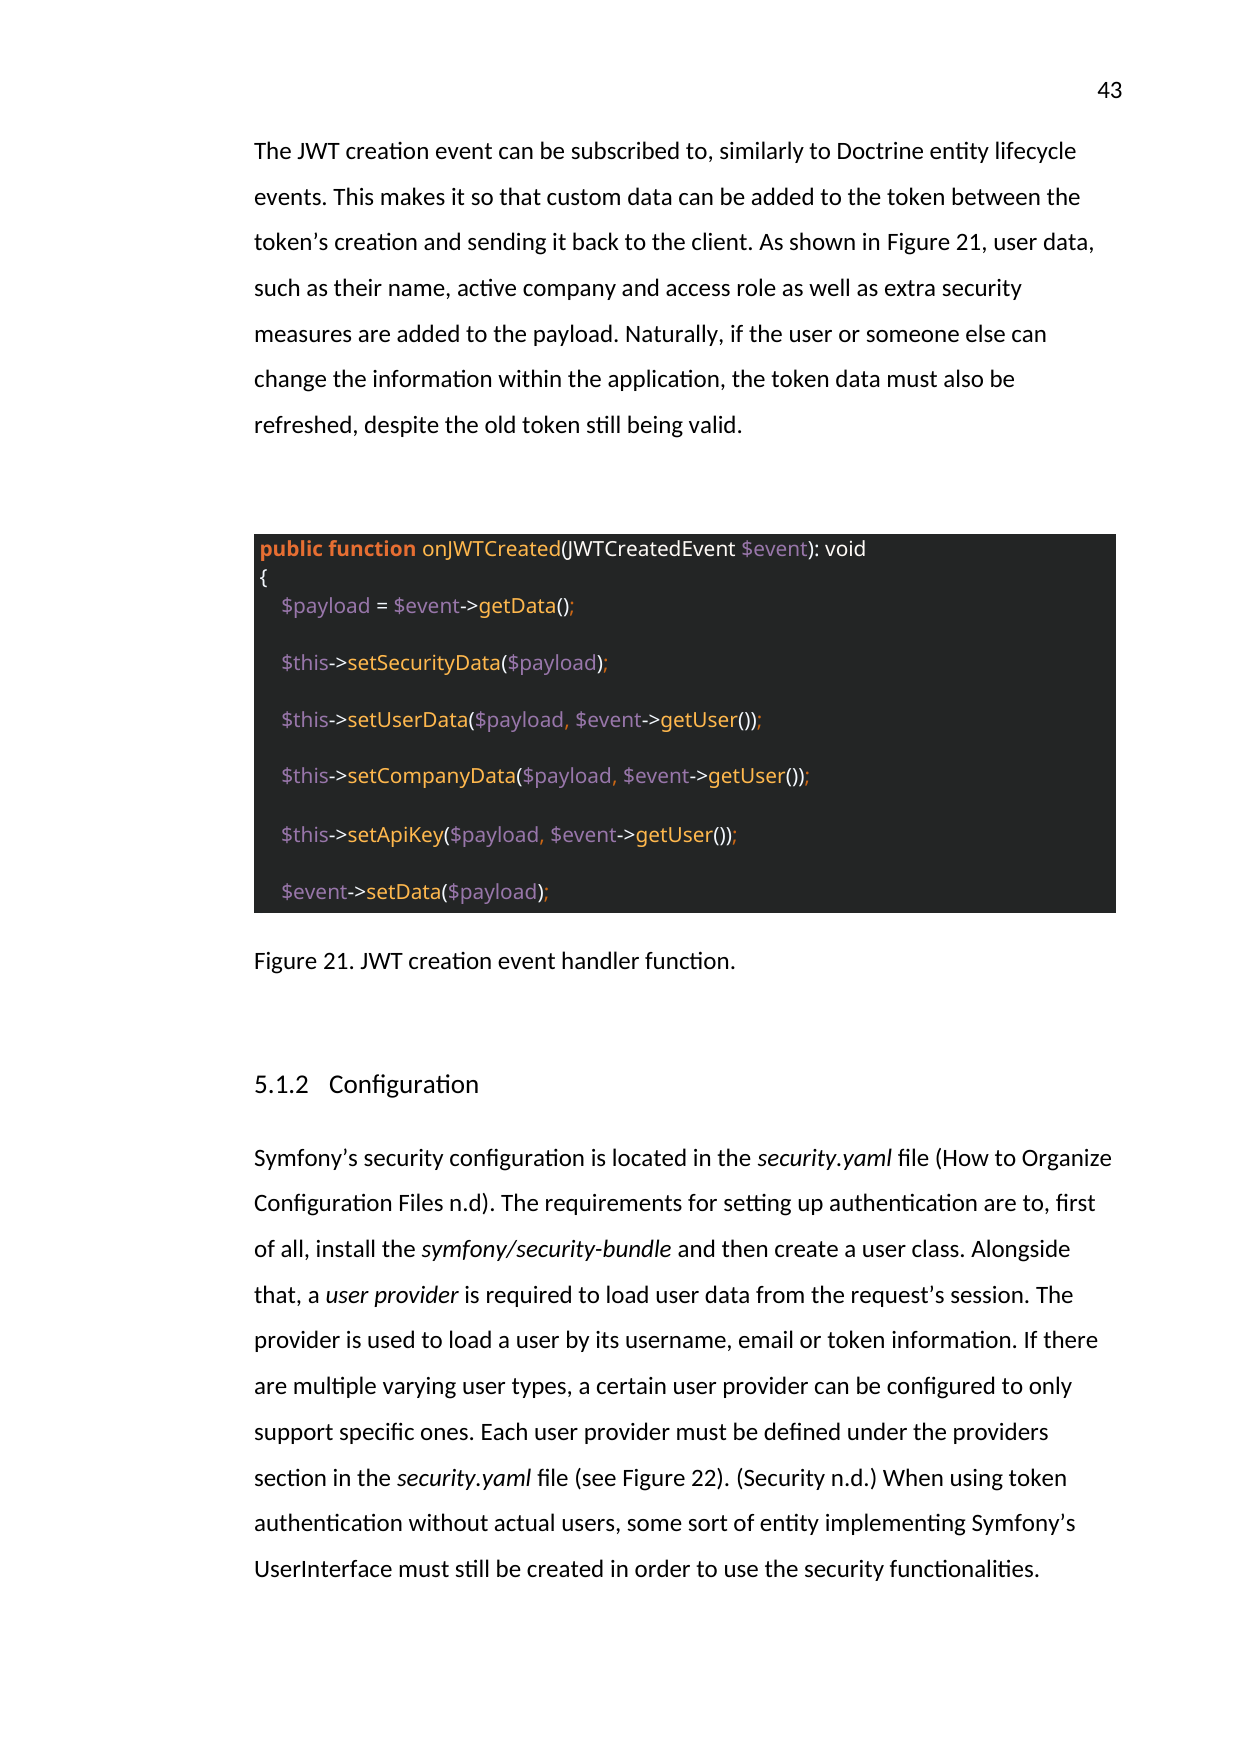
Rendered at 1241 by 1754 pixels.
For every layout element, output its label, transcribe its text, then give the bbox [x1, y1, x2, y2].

text Figure 21. JWT creation event handler function. [254, 945, 1122, 976]
text The JWT creation event can be subscribed to, similarly to Doctrine entity lifecycle events. This makes it so that custom data can be added to the token between the token’s creation and sending it back to the client. As shown in Figure 21, user data, such as their name, active company and access role as well as extra security measures are added to the payload. Naturally, if the user or someone else can change the information within the application, the token data must also be refreshed, despite the old token still being valid. [254, 135, 1122, 440]
subtitle Configuration [254, 1067, 1122, 1100]
text Symfony’s security configuration is located in the security.yaml file (How to Organize Configuration Files n.d). The requirements for setting up authentication are to, first of all, install the symfony/security-bundle and then create a user class. Alongside that, a user provider is required to load user data from the request’s session. The provider is used to load a user by its username, email or token information. If there are multiple varying user types, a certain user provider can be configured to only support specific ones. Each user provider must be defined under the providers section in the security.yaml file (see Figure 22). (Security n.d.) When using token authentication without actual users, some sort of entity implementing Symfony’s UserInterface must still be created in order to use the security functionalities. [254, 1142, 1122, 1584]
